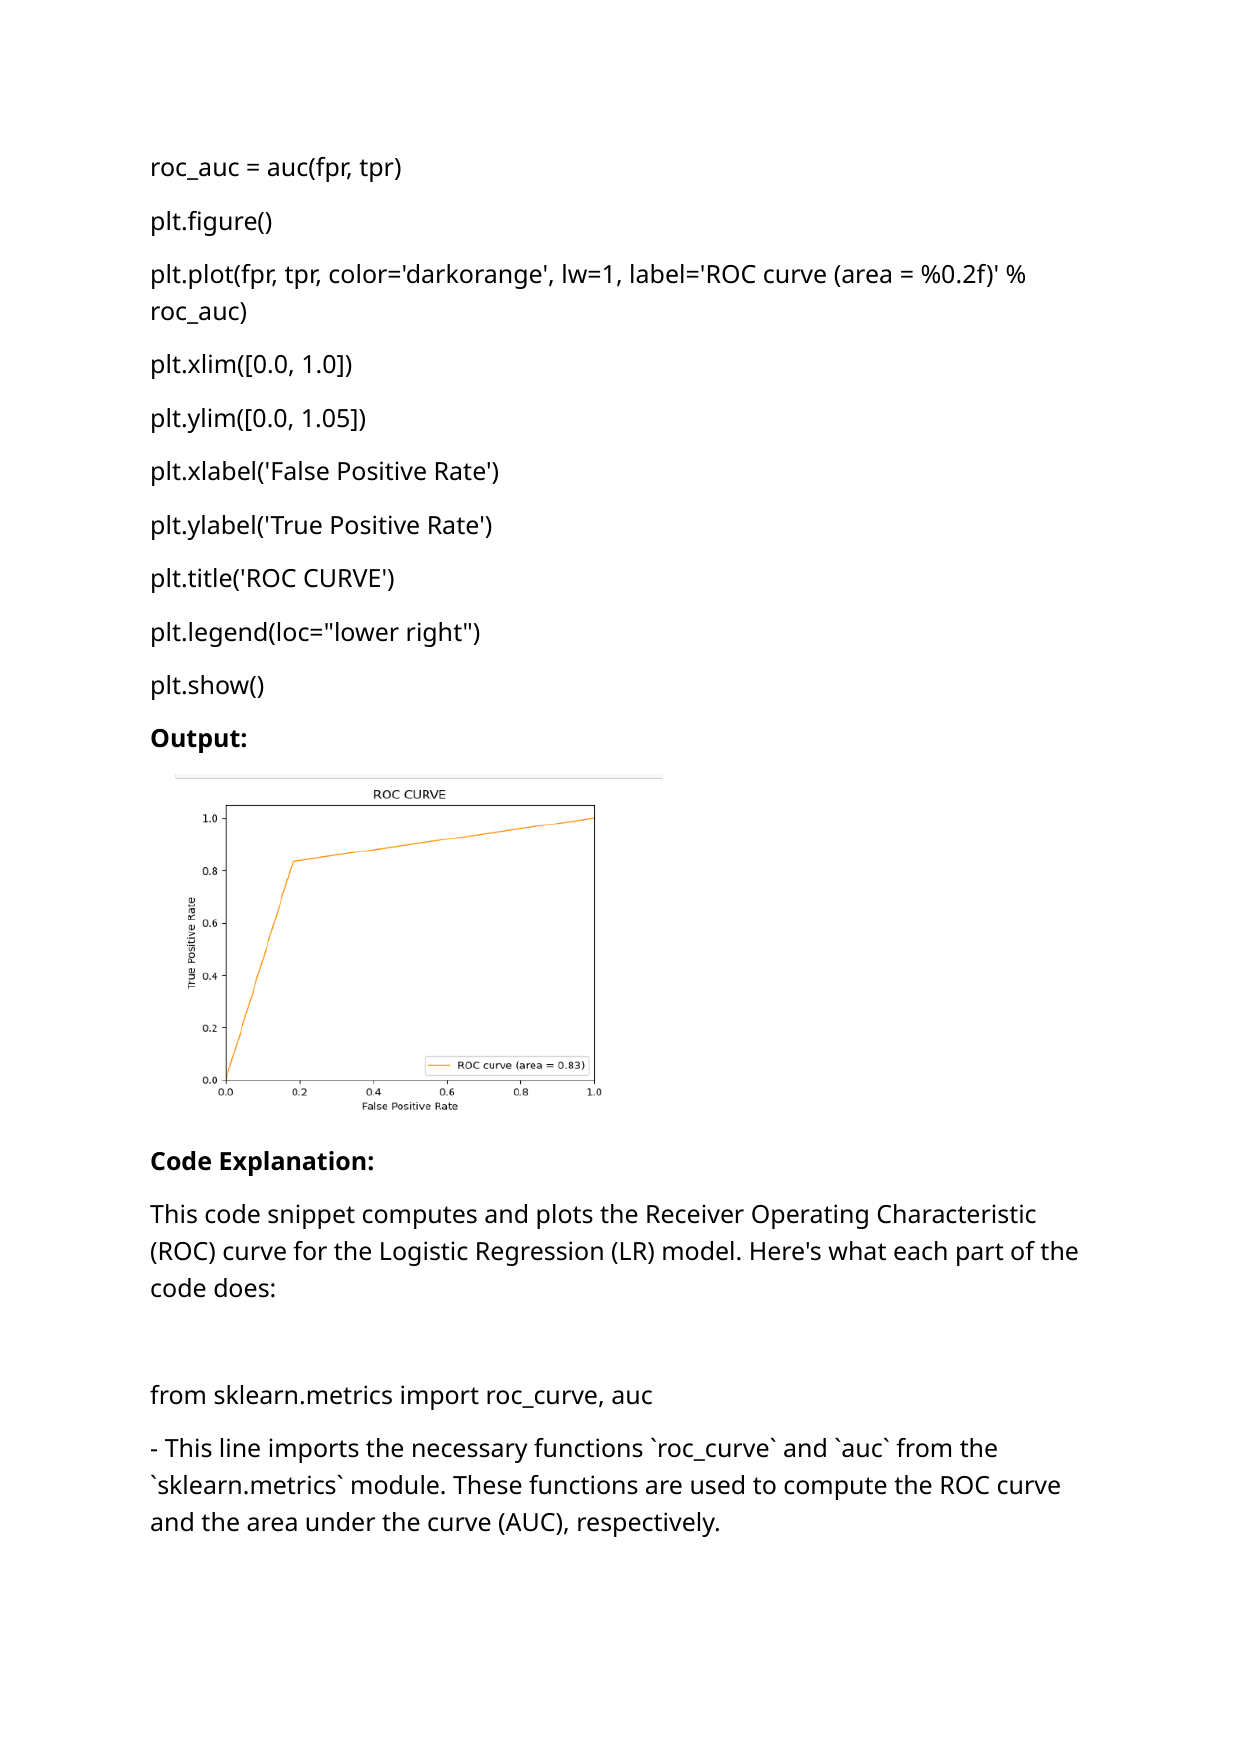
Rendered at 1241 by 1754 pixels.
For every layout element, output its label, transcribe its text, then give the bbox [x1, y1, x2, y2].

text roc_auc = auc(fpr, tpr) [150, 150, 1090, 184]
text from sklearn.metrics import roc_curve, auc [150, 1377, 1090, 1411]
text plt.title('ROC CURVE') [150, 561, 1090, 595]
text plt.xlabel('False Positive Rate') [150, 454, 1090, 488]
text Code Explanation: [150, 1143, 1090, 1178]
text plt.plot(fpr, tpr, color='darkorange', lw=1, label='ROC curve (area = %0.2f)' % roc_auc) [150, 257, 1090, 328]
picture [150, 774, 663, 1125]
text plt.xlim([0.0, 1.0]) [150, 347, 1090, 381]
text plt.legend(loc="lower right") [150, 614, 1090, 648]
text - This line imports the necessary functions `roc_curve` and `auc` from the `sklearn.metrics` module. These functions are used to compute the ROC curve and the area under the curve (AUC), respectively. [150, 1431, 1090, 1538]
text plt.figure() [150, 203, 1090, 237]
text plt.ylim([0.0, 1.05]) [150, 401, 1090, 434]
text plt.ylabel('True Positive Rate') [150, 507, 1090, 541]
text This code snippet computes and plots the Receiver Operating Characteristic (ROC) curve for the Logistic Regression (LR) model. Here's what each part of the code does: [150, 1197, 1090, 1304]
text plt.show() [150, 668, 1090, 702]
text Output: [150, 721, 1090, 755]
